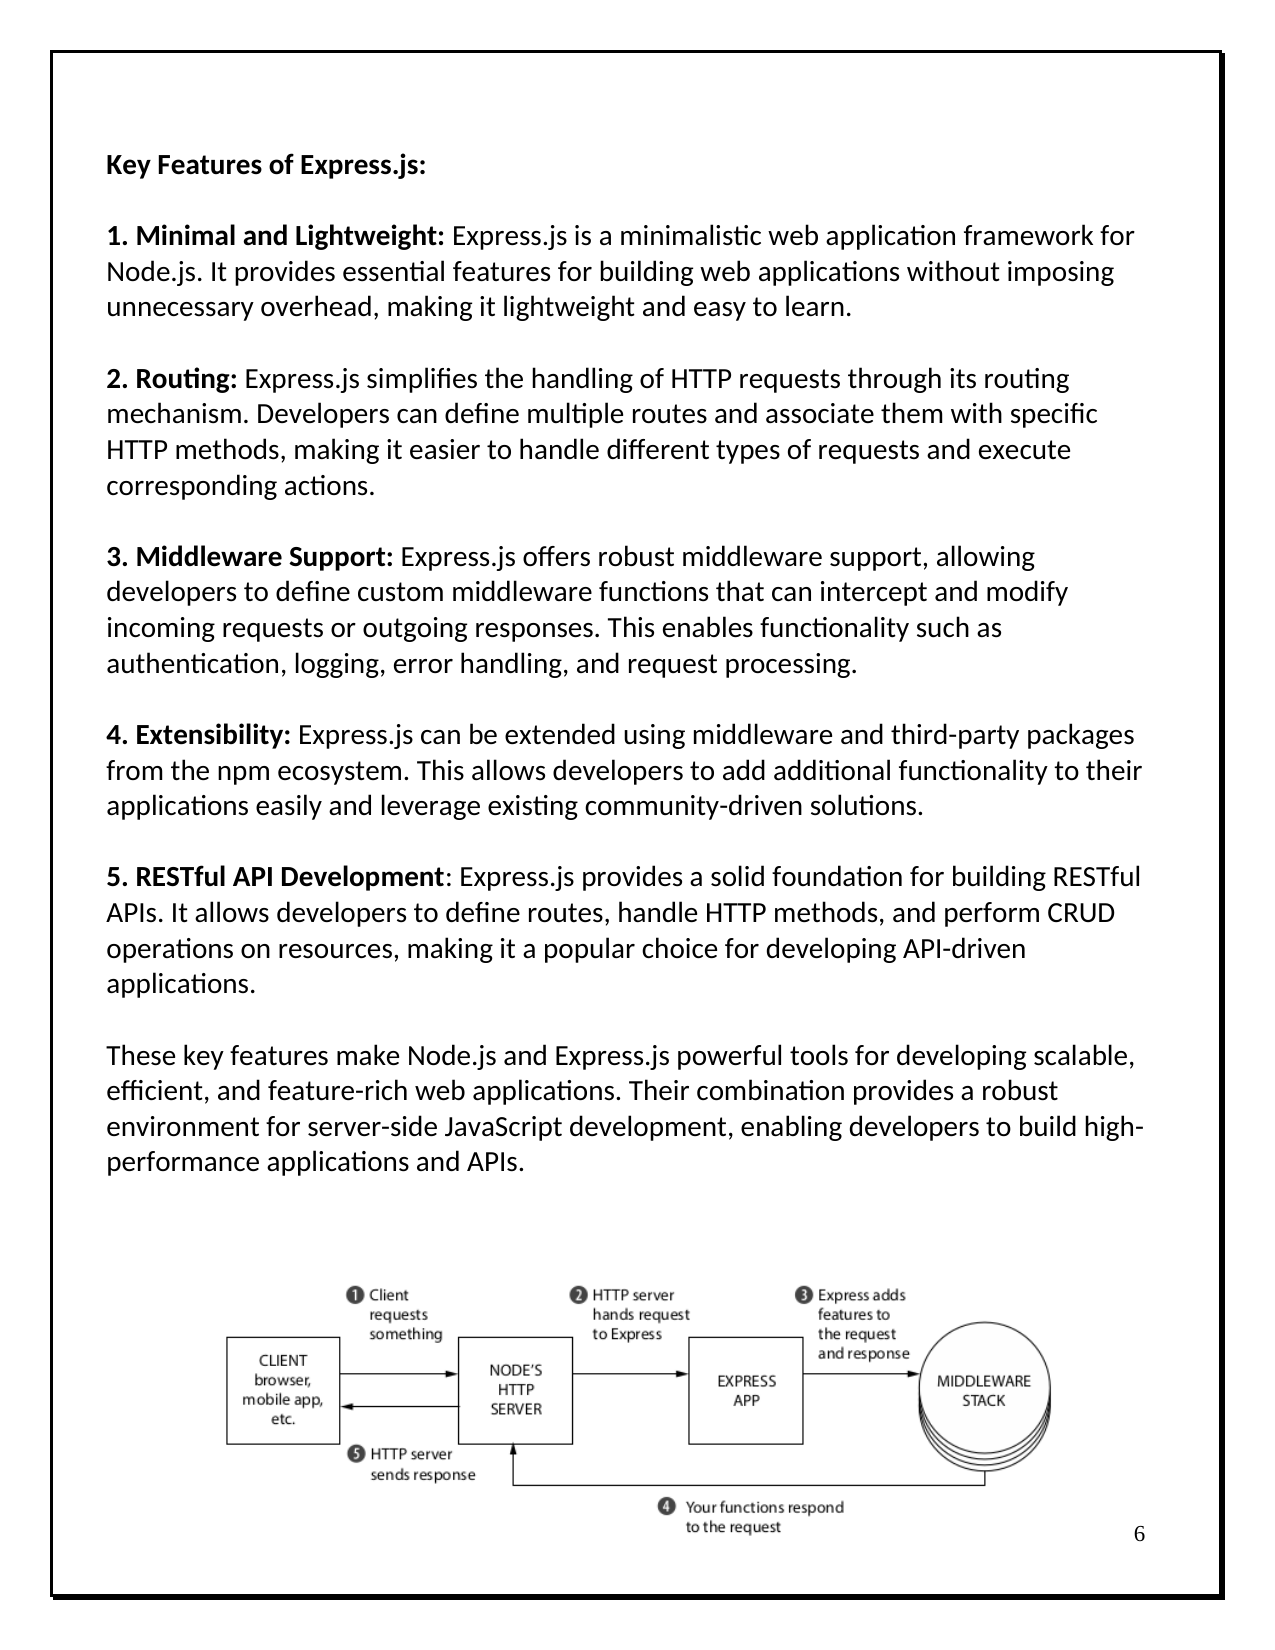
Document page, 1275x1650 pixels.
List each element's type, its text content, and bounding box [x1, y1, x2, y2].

text 3. Middleware Support: Express.js offers robust middleware support, allowing developers to define custom middleware functions that can intercept and modify incoming requests or outgoing responses. This enables functionality such as authentication, logging, error handling, and request processing. [106, 538, 1163, 680]
text These key features make Node.js and Express.js powerful tools for developing scalable, efficient, and feature-rich web applications. Their combination provides a robust environment for server-side JavaScript development, enabling developers to build high-performance applications and APIs. [106, 1037, 1163, 1203]
text 4. Extensibility: Express.js can be extended using middleware and third-party packages from the npm ecosystem. This allows developers to add additional functionality to their applications easily and leverage existing community-driven solutions. [106, 716, 1163, 823]
text 5. RESTful API Development: Express.js provides a solid foundation for building RESTful APIs. It allows developers to define routes, handle HTTP methods, and perform CRUD operations on resources, making it a popular choice for developing API-driven applications. [106, 858, 1163, 1001]
text 2. Routing: Express.js simplifies the handling of HTTP requests through its routing mechanism. Developers can define multiple routes and associate them with specific HTTP methods, making it easier to handle different types of requests and execute corresponding actions. [106, 360, 1163, 502]
text 1. Minimal and Lightweight: Express.js is a minimalistic web application framework for Node.js. It provides essential features for building web applications without imposing unnecessary overhead, making it lightweight and easy to learn. [106, 217, 1163, 324]
text Key Features of Express.js: [106, 146, 1163, 182]
picture [184, 1258, 1082, 1546]
